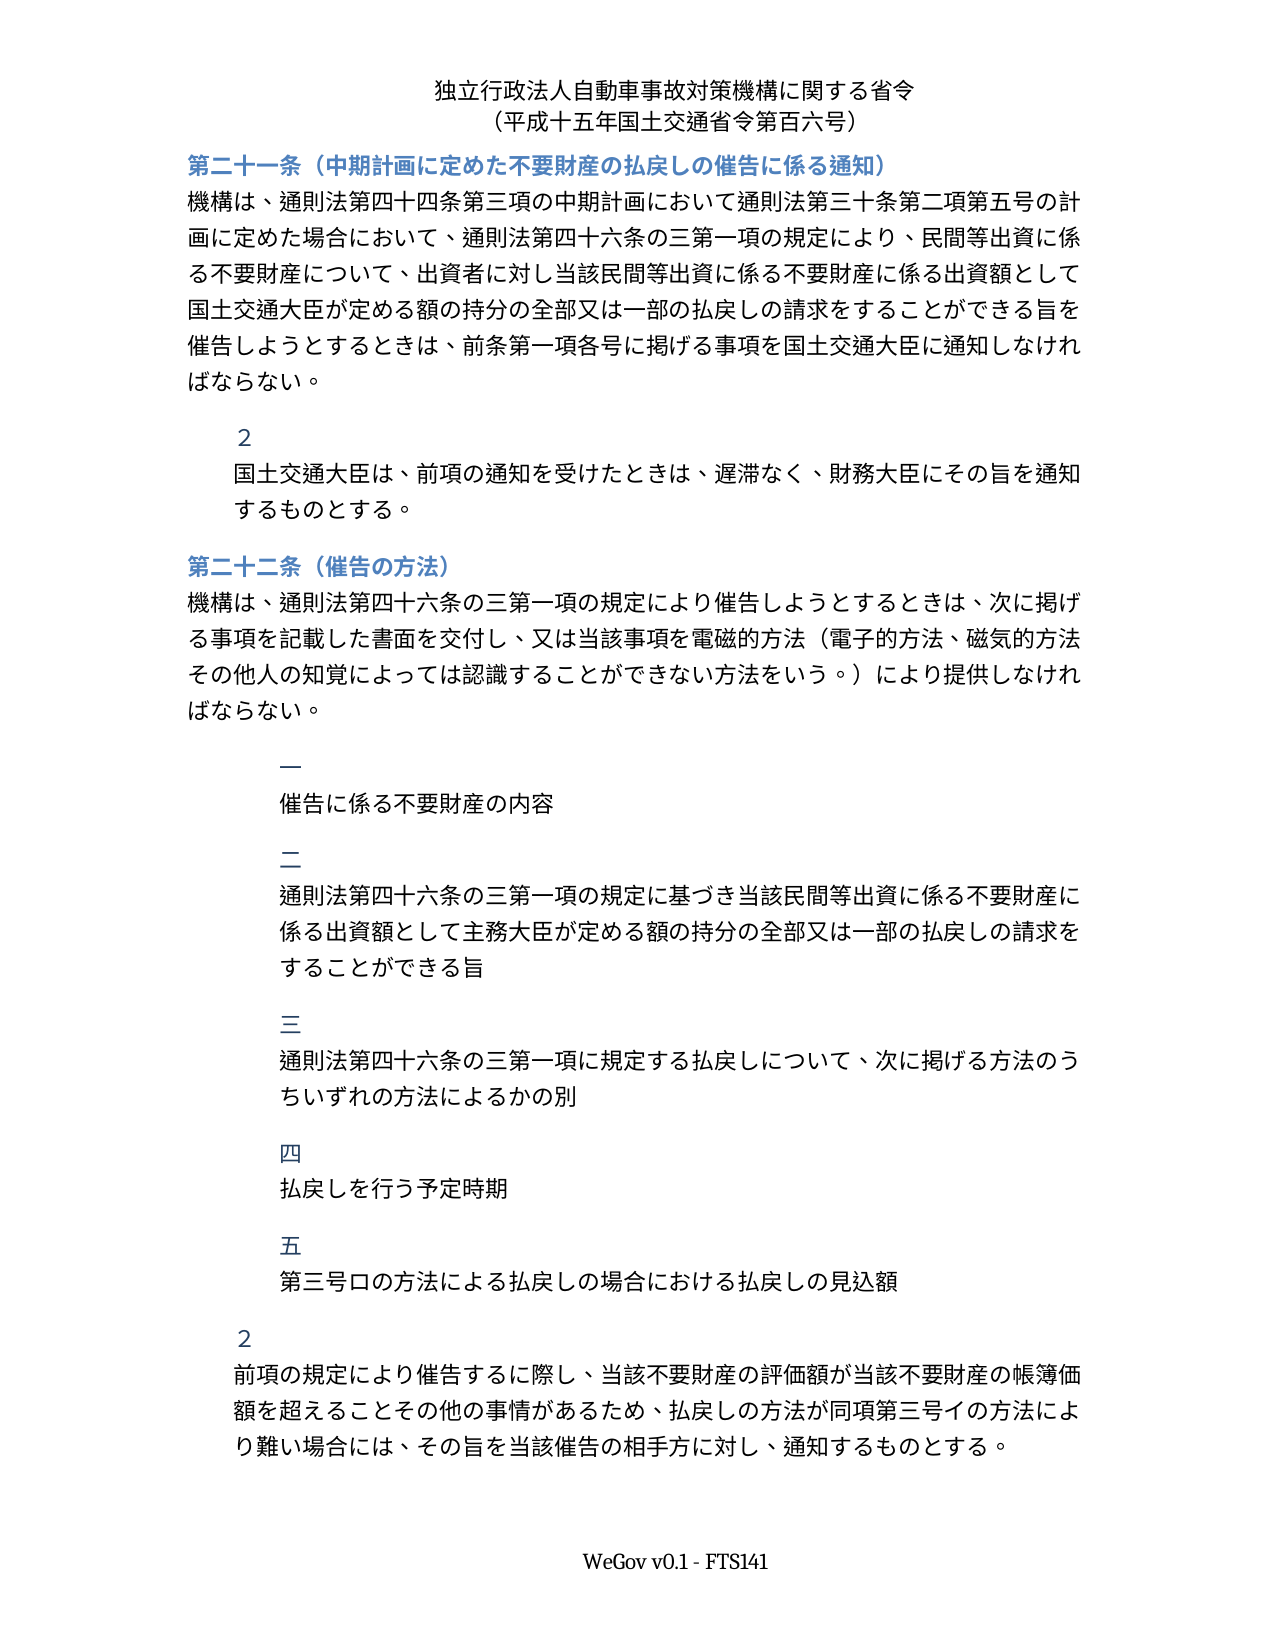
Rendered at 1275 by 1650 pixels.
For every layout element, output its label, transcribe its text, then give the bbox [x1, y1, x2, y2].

text 第三号ロの方法による払戻しの場合における払戻しの見込額 [279, 1266, 1087, 1297]
subtitle 第二十二条（催告の方法） [187, 551, 1087, 582]
text 機構は、通則法第四十四条第三項の中期計画において通則法第三十条第二項第五号の計画に定めた場合において、通則法第四十六条の三第一項の規定により、民間等出資に係る不要財産について、出資者に対し当該民間等出資に係る不要財産に係る出資額として国土交通大臣が定める額の持分の全部又は一部の払戻しの請求をすることができる旨を催告しようとするときは、前条第一項各号に掲げる事項を国土交通大臣に通知しなければならない。 [187, 186, 1087, 397]
subtitle 一 [279, 752, 1087, 783]
text 国土交通大臣は、前項の通知を受けたときは、遅滞なく、財務大臣にその旨を通知するものとする。 [233, 458, 1087, 526]
subtitle 三 [279, 1009, 1087, 1040]
subtitle 第二十一条（中期計画に定めた不要財産の払戻しの催告に係る通知） [187, 150, 1087, 181]
text 通則法第四十六条の三第一項の規定に基づき当該民間等出資に係る不要財産に係る出資額として主務大臣が定める額の持分の全部又は一部の払戻しの請求をすることができる旨 [279, 880, 1087, 983]
subtitle 四 [279, 1137, 1087, 1169]
text 通則法第四十六条の三第一項に規定する払戻しについて、次に掲げる方法のうちいずれの方法によるかの別 [279, 1045, 1087, 1112]
subtitle 二 [279, 844, 1087, 876]
text 機構は、通則法第四十六条の三第一項の規定により催告しようとするときは、次に掲げる事項を記載した書面を交付し、又は当該事項を電磁的方法（電子的方法、磁気的方法その他人の知覚によっては認識することができない方法をいう。）により提供しなければならない。 [187, 587, 1087, 726]
text 払戻しを行う予定時期 [279, 1173, 1087, 1205]
subtitle 五 [279, 1230, 1087, 1261]
text 催告に係る不要財産の内容 [279, 787, 1087, 819]
text 前項の規定により催告するに際し、当該不要財産の評価額が当該不要財産の帳簿価額を超えることその他の事情があるため、払戻しの方法が同項第三号イの方法により難い場合には、その旨を当該催告の相手方に対し、通知するものとする。 [233, 1359, 1087, 1462]
subtitle ２ [233, 422, 1087, 454]
subtitle ２ [233, 1323, 1087, 1354]
